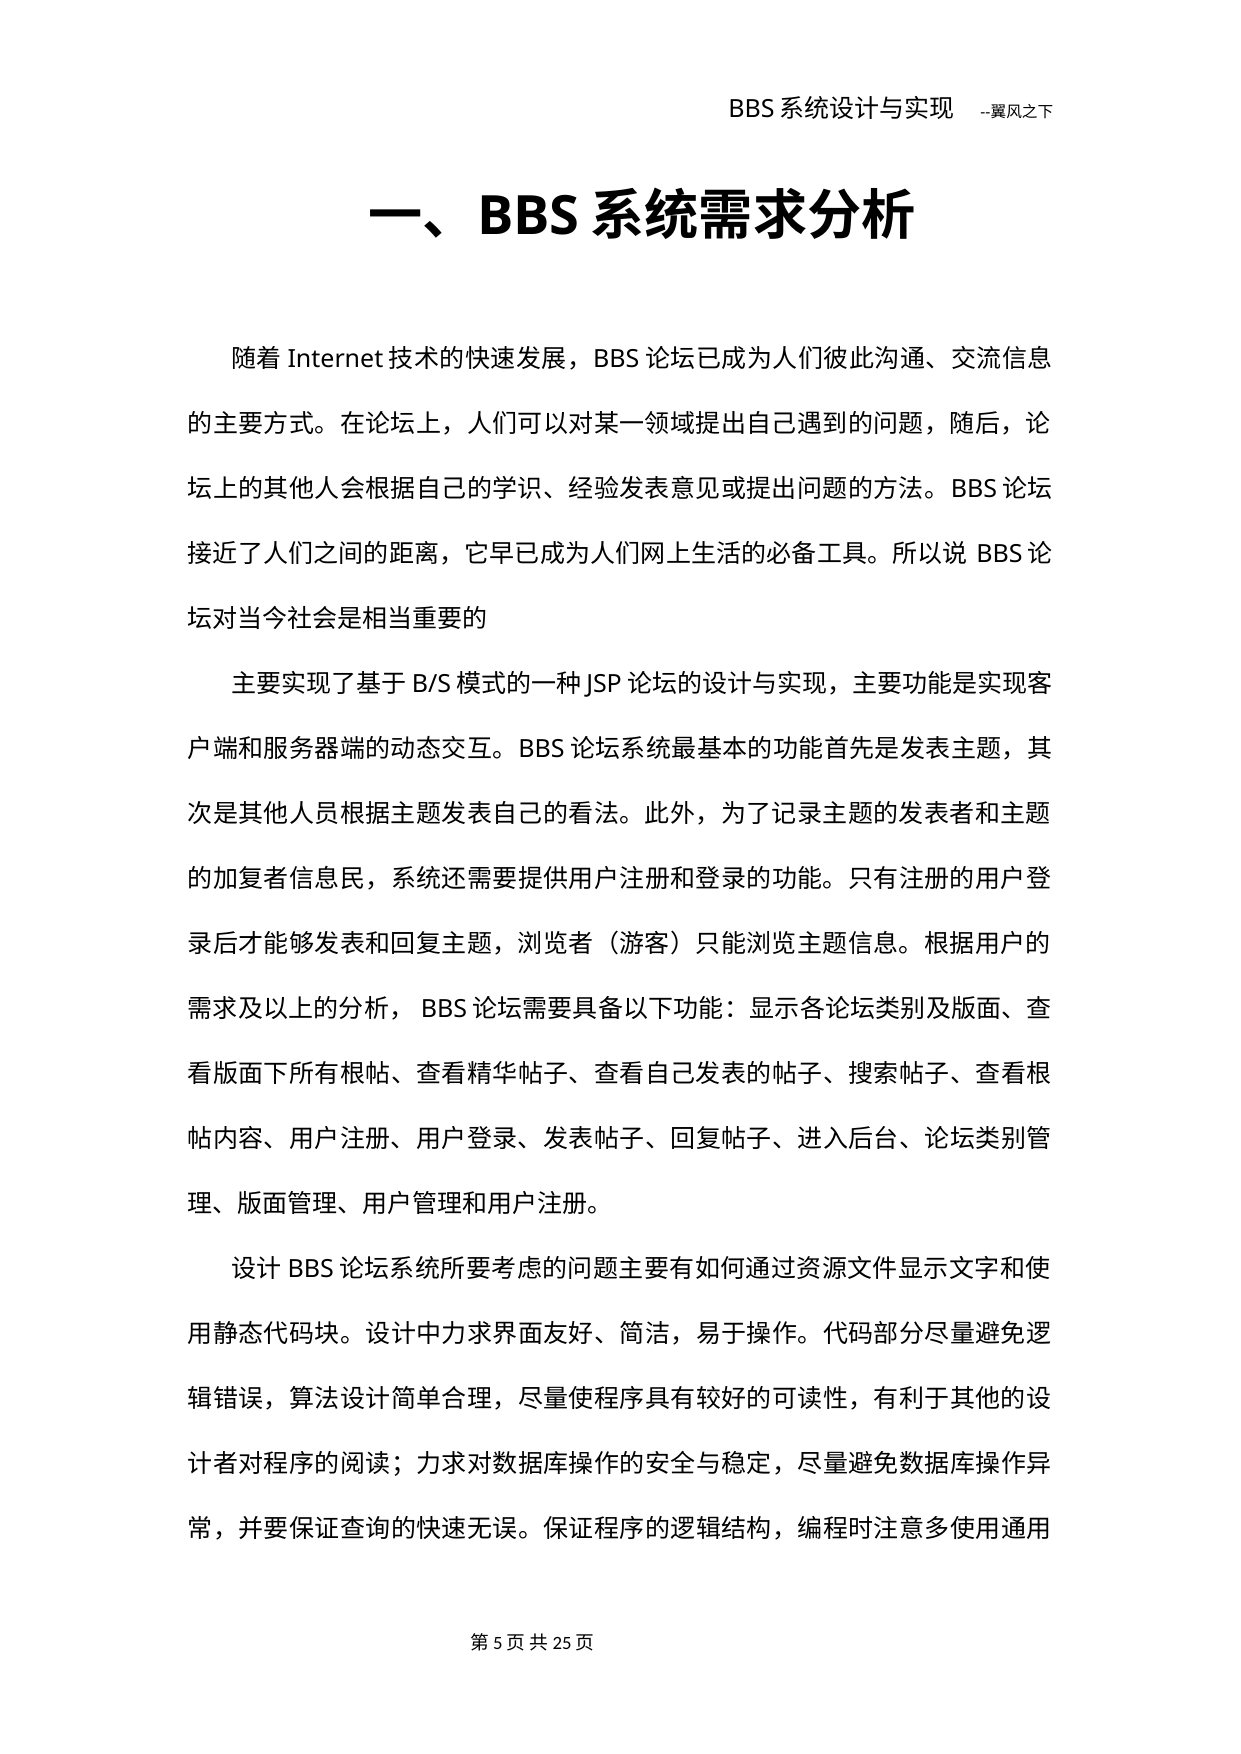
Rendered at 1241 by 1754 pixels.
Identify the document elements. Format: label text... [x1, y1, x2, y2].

list 随着Internet技术的快速发展，BBS论坛已成为人们彼此沟通、交流信息的主要方式。在论坛上，人们可以对某一领域提出自己遇到的问题，随后，论坛上的其他人会根据自己的学识、经验发表意见或提出问题的方法。BBS论坛接近了人们之间的距离，它早已成为人们网上生活的必备工具。所以说BBS论坛对当今社会是相当重要的 [187, 324, 1053, 649]
list BBS系统需求分析 [187, 162, 1053, 259]
text 主要实现了基于B/S模式的一种JSP论坛的设计与实现，主要功能是实现客户端和服务器端的动态交互。BBS论坛系统最基本的功能首先是发表主题，其次是其他人员根据主题发表自己的看法。此外，为了记录主题的发表者和主题的加复者信息民，系统还需要提供用户注册和登录的功能。只有注册的用户登录后才能够发表和回复主题，浏览者（游客）只能浏览主题信息。根据用户的需求及以上的分析， BBS论坛需要具备以下功能：显示各论坛类别及版面、查看版面下所有根帖、查看精华帖子、查看自己发表的帖子、搜索帖子、查看根帖内容、用户注册、用户登录、发表帖子、回复帖子、进入后台、论坛类别管理、版面管理、用户管理和用户注册。 [187, 649, 1053, 1234]
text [187, 1234, 1053, 1559]
